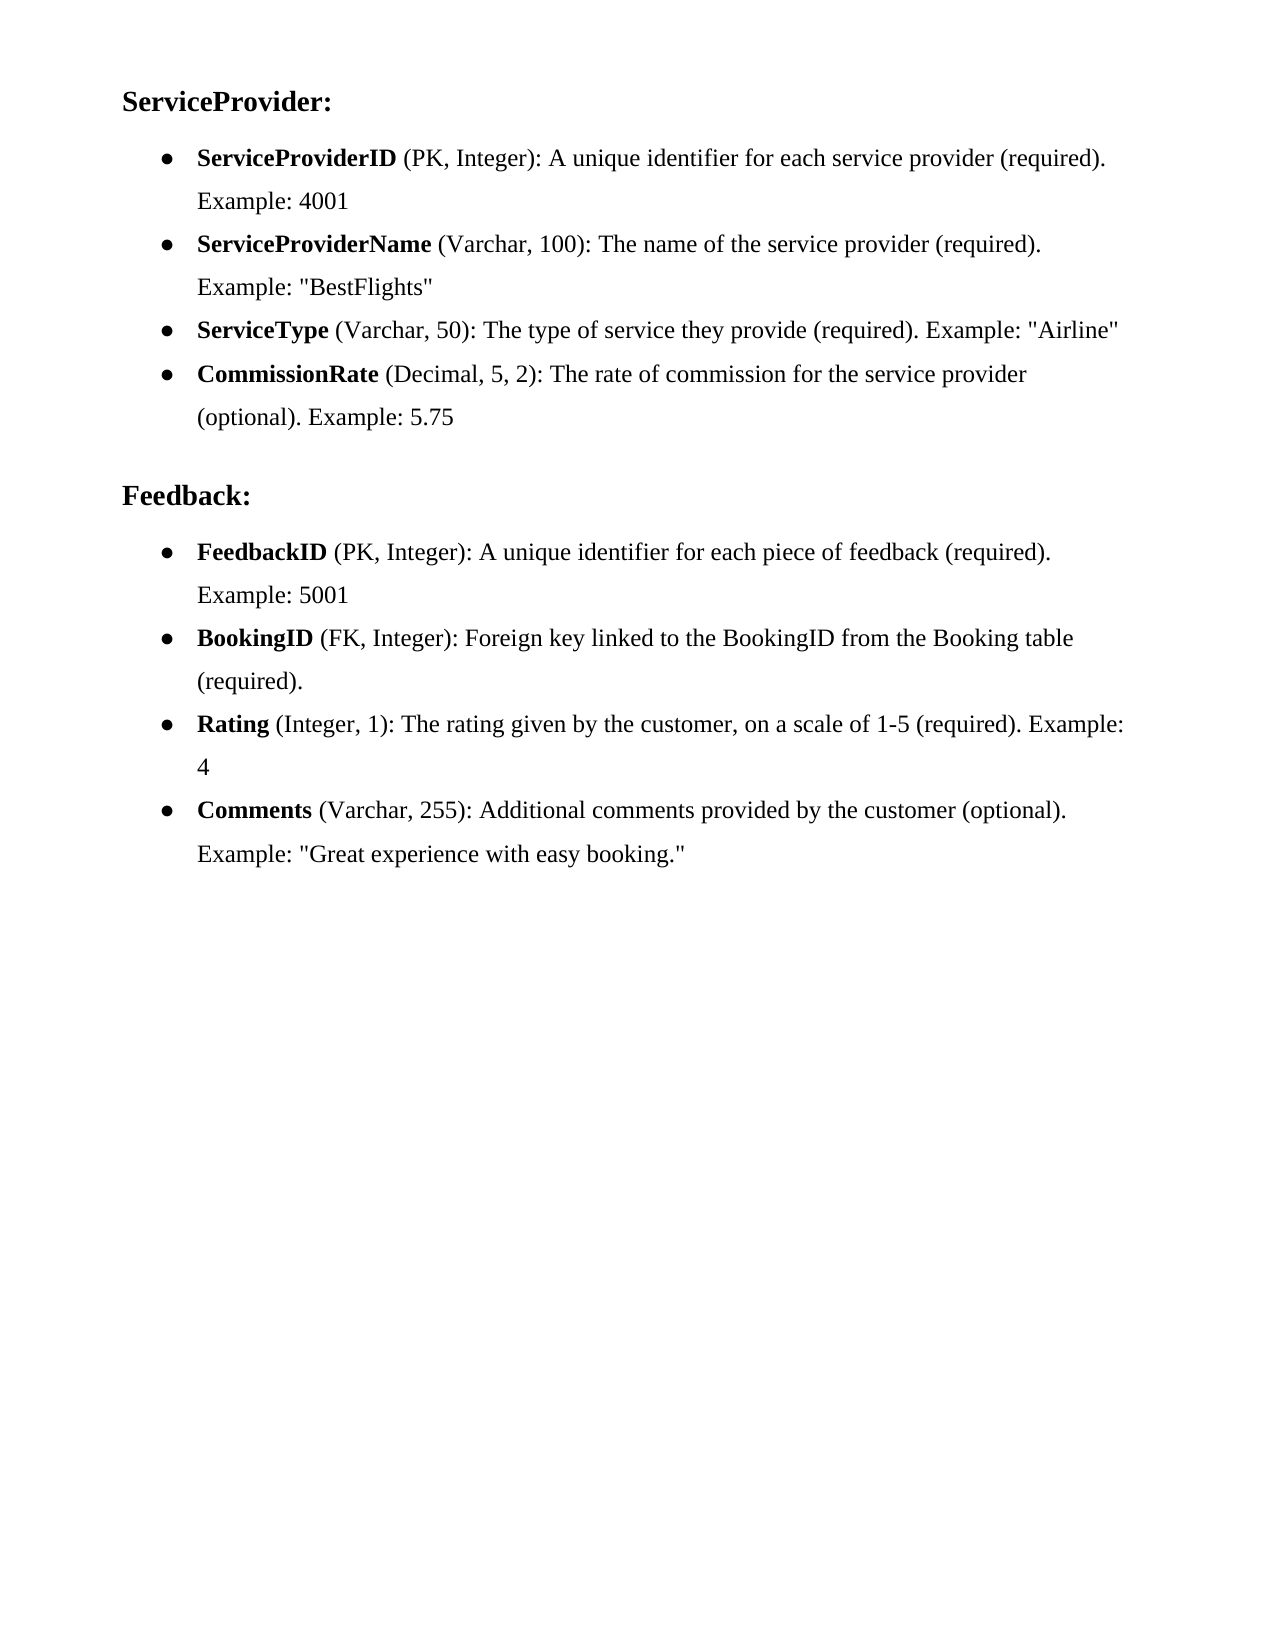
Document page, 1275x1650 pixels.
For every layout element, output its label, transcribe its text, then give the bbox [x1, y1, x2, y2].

list ServiceType (Varchar, 50): The type of service they provide (required). Example: "Airline" [159, 316, 1125, 344]
subtitle ServiceProvider: [122, 84, 1125, 118]
list CommissionRate (Decimal, 5, 2): The rate of commission for the service provider (optional). Example: 5.75 [159, 359, 1125, 431]
list ServiceProviderName (Varchar, 100): The name of the service provider (required). Example: "BestFlights" [159, 229, 1125, 301]
list Rating (Integer, 1): The rating given by the customer, on a scale of 1-5 (required). Example: 4 [159, 709, 1125, 781]
list FeedbackID (PK, Integer): A unique identifier for each piece of feedback (required). Example: 5001 [159, 537, 1125, 609]
list ServiceProviderID (PK, Integer): A unique identifier for each service provider (required). Example: 4001 [159, 143, 1125, 215]
list Comments (Varchar, 255): Additional comments provided by the customer (optional). Example: "Great experience with easy booking." [159, 796, 1125, 867]
subtitle Feedback: [122, 478, 1125, 512]
list BookingID (FK, Integer): Foreign key linked to the BookingID from the Booking table (required). [159, 623, 1125, 695]
